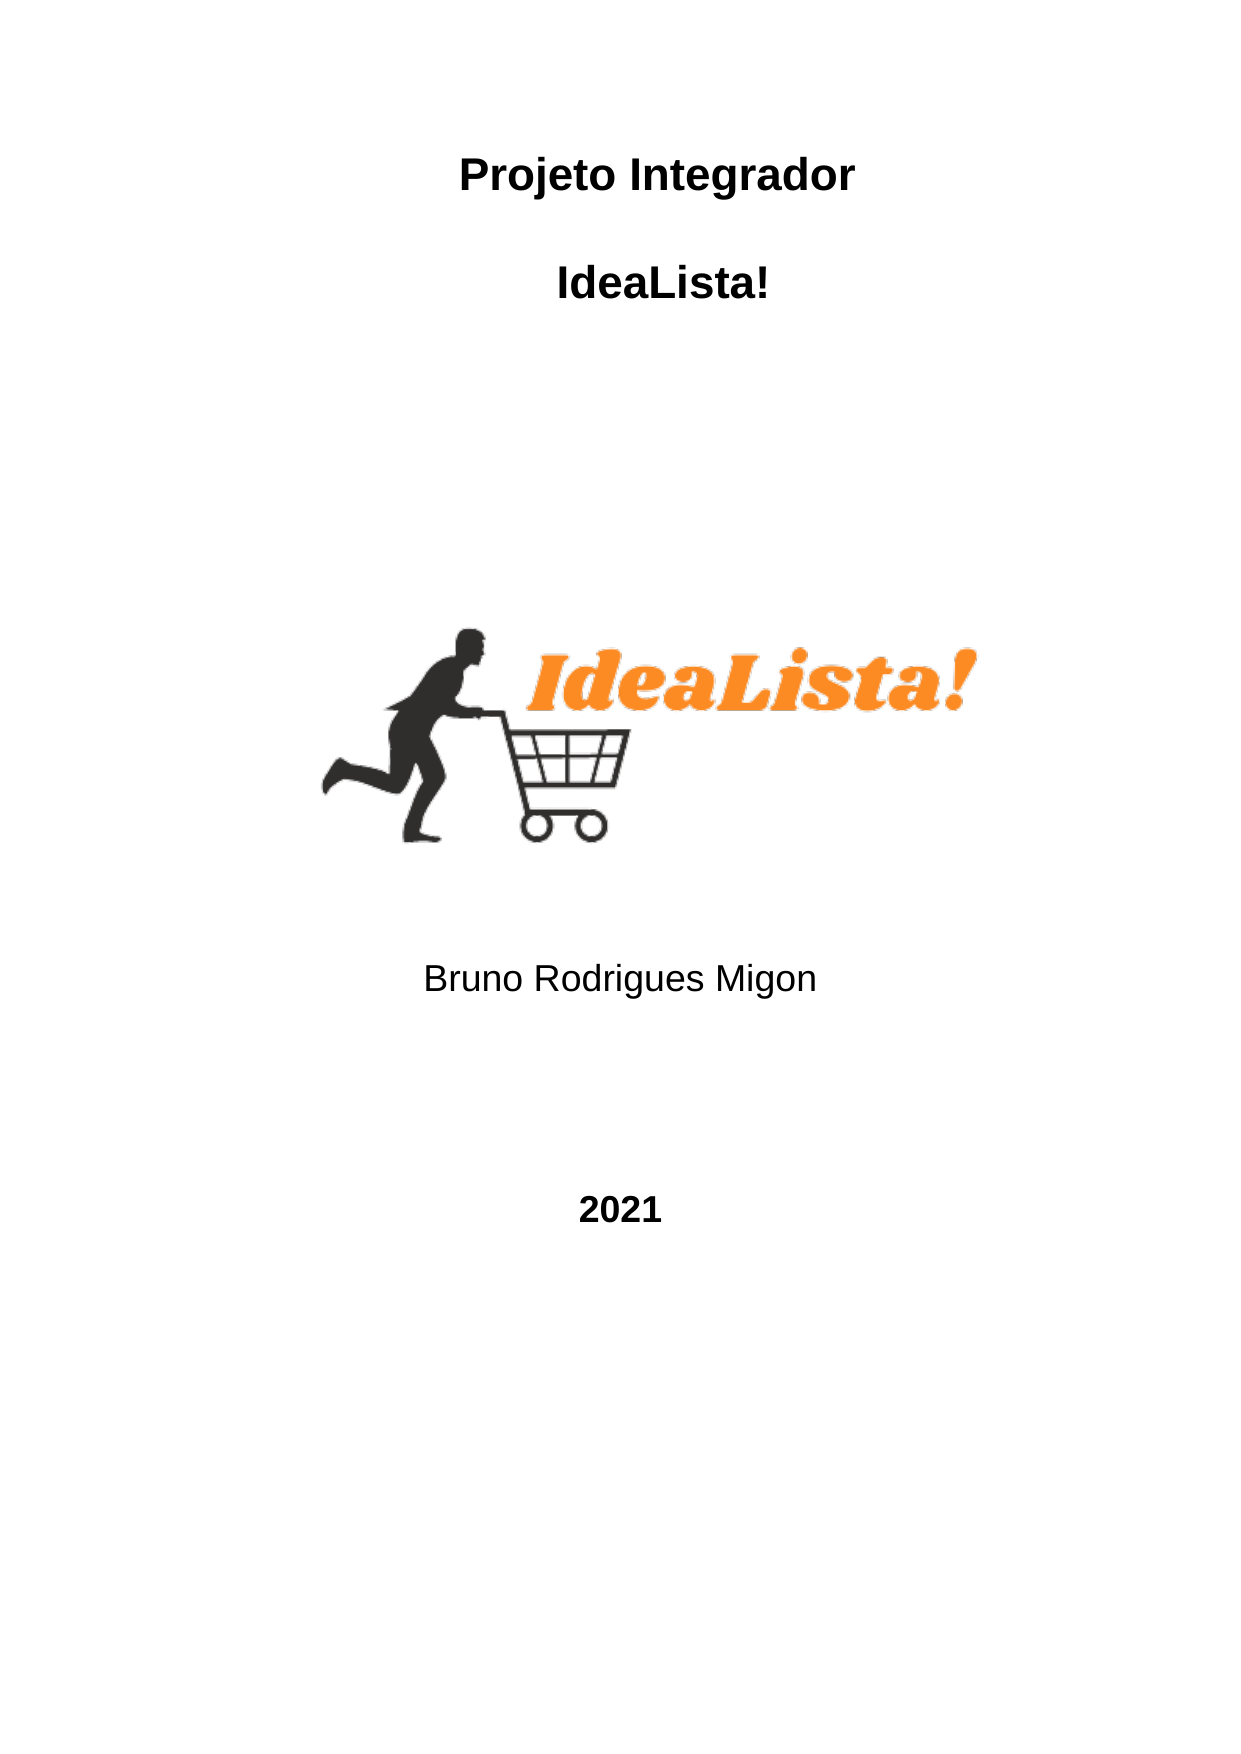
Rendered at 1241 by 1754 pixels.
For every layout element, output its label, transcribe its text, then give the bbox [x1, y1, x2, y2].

text Bruno Rodrigues Migon [177, 956, 1063, 999]
text Projeto Integrador [177, 148, 1063, 200]
picture [298, 604, 1002, 863]
text 2021 [177, 1188, 1063, 1231]
text IdeaLista! [177, 256, 1063, 308]
